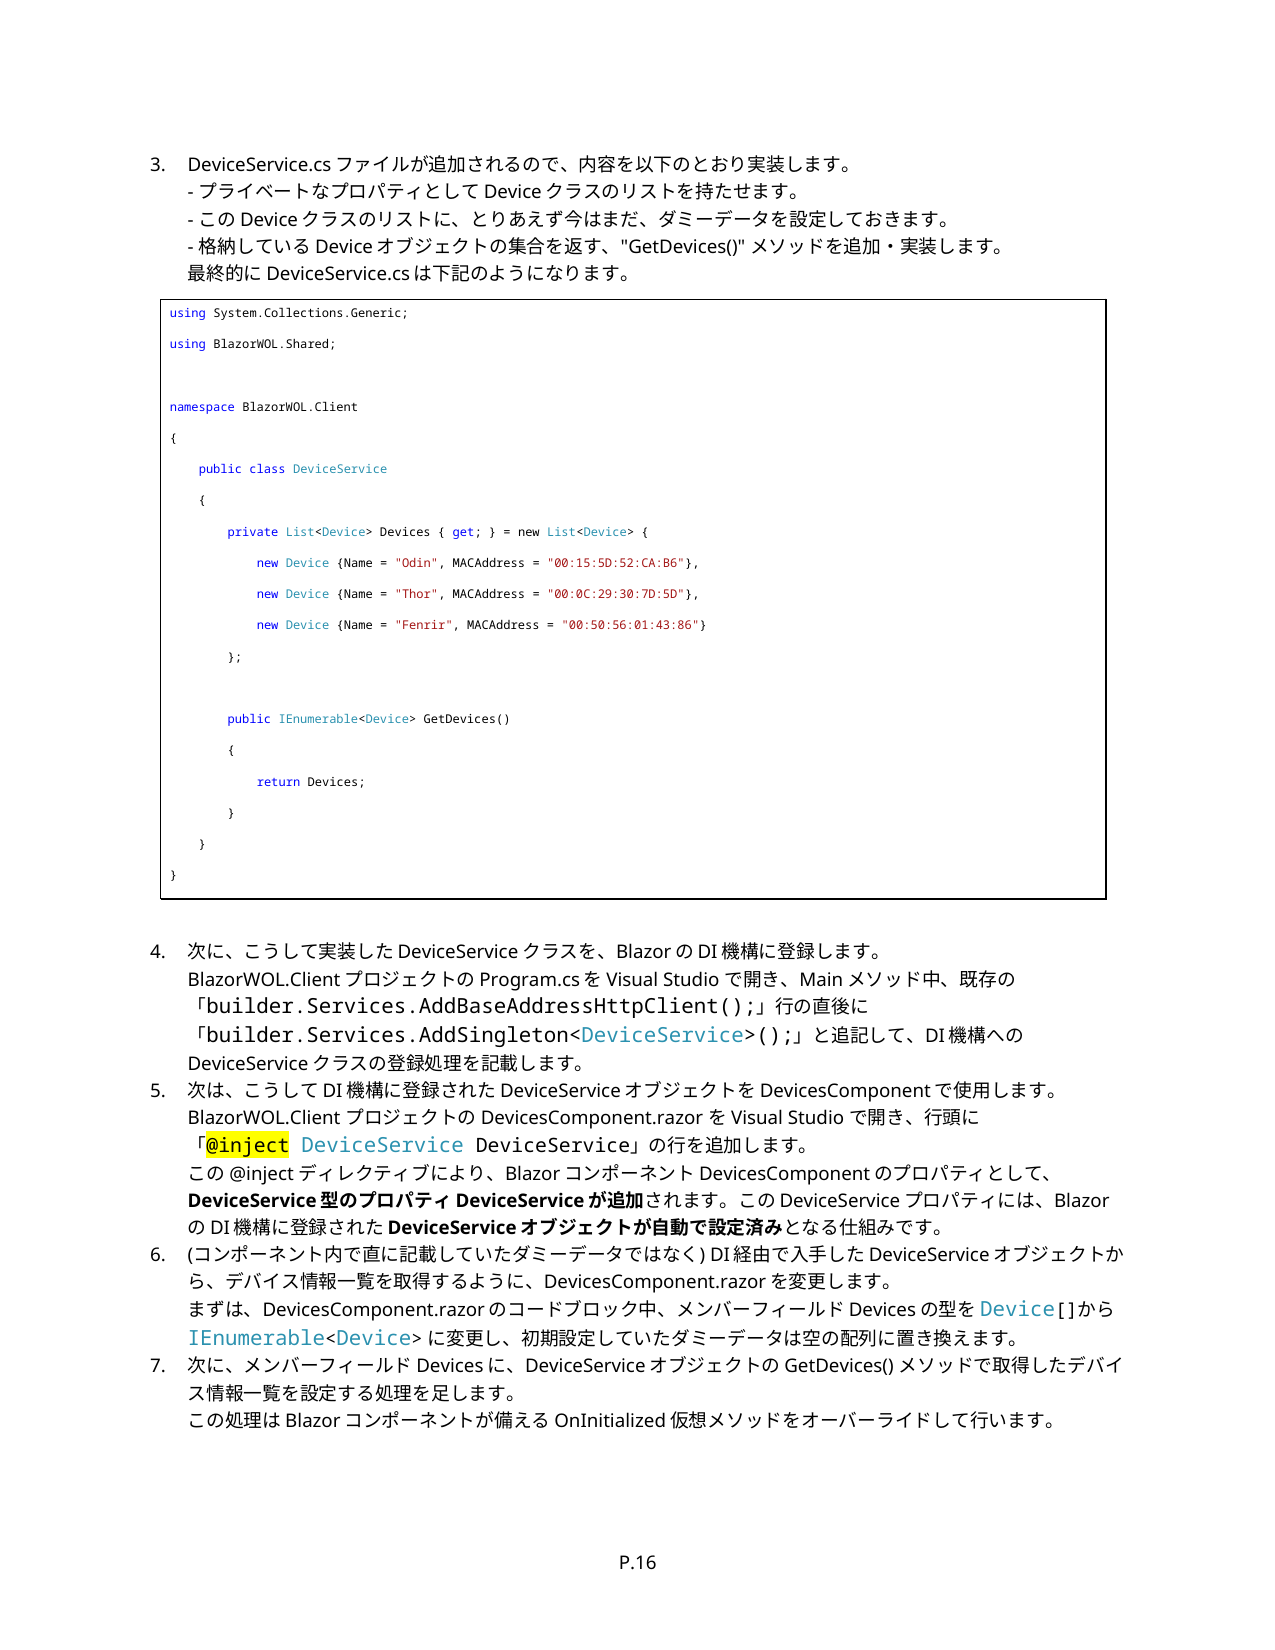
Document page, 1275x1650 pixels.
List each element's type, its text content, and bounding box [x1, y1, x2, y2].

text public class DeviceService [161, 455, 1105, 486]
text { [161, 486, 1105, 517]
text }; [161, 642, 1105, 677]
text { [161, 736, 1105, 767]
text private List<Device> Devices { get; } = new List<Device> { [161, 517, 1105, 548]
text using BlazorWOL.Shared; [161, 330, 1105, 364]
text } [161, 861, 1105, 898]
text new Device {Name = "Fenrir", MACAddress = "00:50:56:01:43:86"} [161, 611, 1105, 642]
text } [161, 830, 1105, 861]
list 次に、メンバーフィールドDevicesに、DeviceServiceオブジェクトのGetDevices() メソッドで取得したデバイス情報一覧を設定する処理を足します。 この処理はBlazorコンポーネントが備えるOnInitialized仮想メソッドをオーバーライドして行います。 [150, 1351, 1125, 1433]
list DeviceService.csファイルが追加されるので、内容を以下のとおり実装します。 - プライベートなプロパティとしてDeviceクラスのリストを持たせます。 - このDeviceクラスのリストに、とりあえず今はまだ、ダミーデータを設定しておきます。 - 格納しているDeviceオブジェクトの集合を返す、"GetDevices()" メソッドを追加・実装します。 最終的にDeviceService.csは下記のようになります。 [150, 150, 1125, 286]
text public IEnumerable<Device> GetDevices() [161, 705, 1105, 736]
text namespace BlazorWOL.Client [161, 392, 1105, 423]
text using System.Collections.Generic; [161, 300, 1105, 330]
list (コンポーネント内で直に記載していたダミーデータではなく) DI経由で入手したDeviceServiceオブジェクトから、デバイス情報一覧を取得するように、DevicesComponent.razorを変更します。 まずは、DevicesComponent.razorのコードブロック中、メンバーフィールドDevicesの型をDevice[]から IEnumerable<Device> に変更し、初期設定していたダミーデータは空の配列に置き換えます。 [150, 1240, 1125, 1351]
list 次は、こうしてDI機構に登録されたDeviceServiceオブジェクトをDevicesComponentで使用します。 BlazorWOL.Client プロジェクトの DevicesComponent.razor を Visual Studio で開き、行頭に 「@inject DeviceService DeviceService」の行を追加します。 この @inject ディレクティブにより、BlazorコンポーネントDevicesComponentのプロパティとして、DeviceService型のプロパティDeviceServiceが追加されます。このDeviceServiceプロパティには、BlazorのDI機構に登録されたDeviceServiceオブジェクトが自動で設定済みとなる仕組みです。 [150, 1075, 1125, 1240]
text { [161, 423, 1105, 455]
list 次に、こうして実装したDeviceServiceクラスを、BlazorのDI機構に登録します。 BlazorWOL.ClientプロジェクトのProgram.csをVisual Studio で開き、Mainメソッド中、既存の「builder.Services.AddBaseAddressHttpClient();」行の直後に「builder.Services.AddSingleton<DeviceService>();」と追記して、DI機構へのDeviceServiceクラスの登録処理を記載します。 [150, 937, 1125, 1075]
text } [161, 798, 1105, 830]
text new Device {Name = "Odin", MACAddress = "00:15:5D:52:CA:B6"}, [161, 548, 1105, 580]
text return Devices; [161, 767, 1105, 798]
text new Device {Name = "Thor", MACAddress = "00:0C:29:30:7D:5D"}, [161, 580, 1105, 611]
